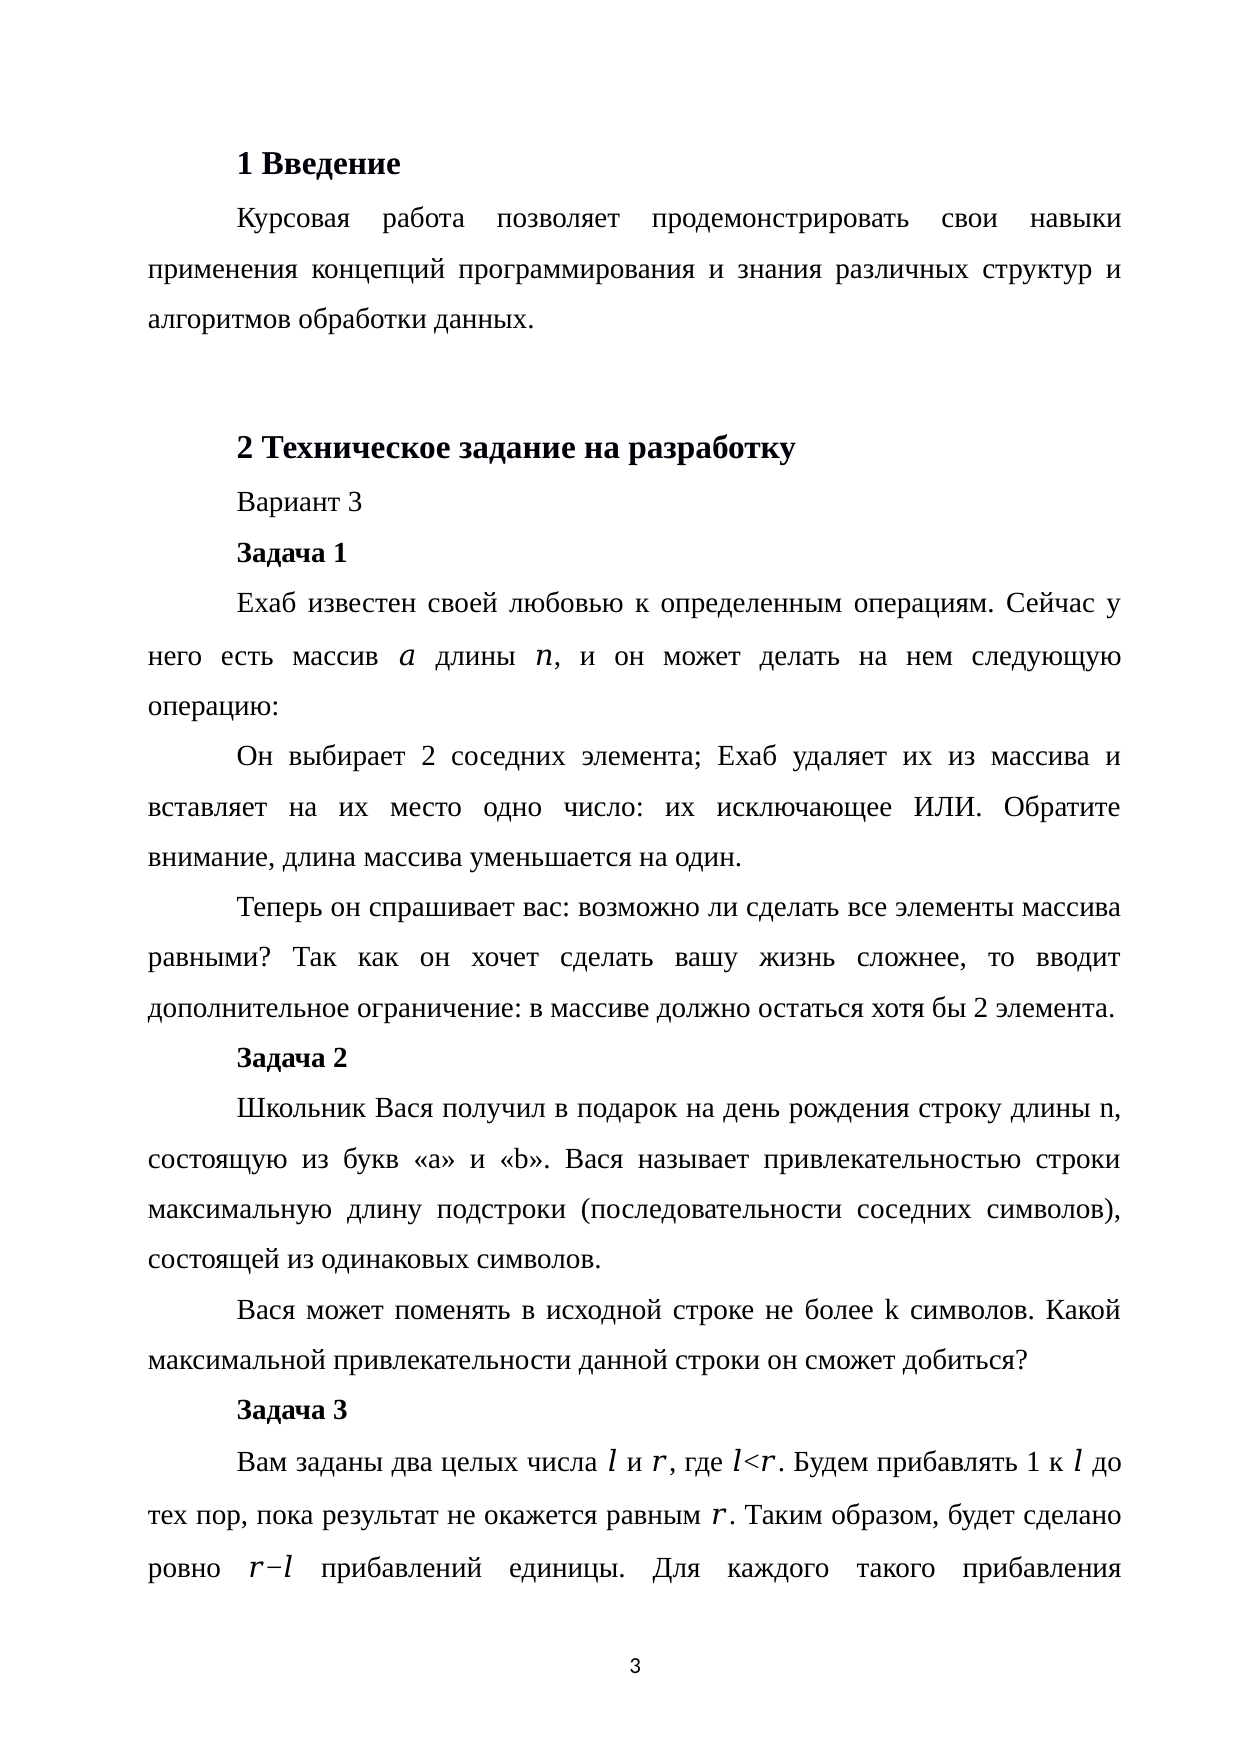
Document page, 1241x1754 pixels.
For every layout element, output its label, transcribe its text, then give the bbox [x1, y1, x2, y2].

text Ехаб известен своей любовью к определенным операциям. Сейчас у него есть массив 𝑎 длины 𝑛, и он может делать на нем следующую операцию: [148, 585, 1122, 722]
text Задача 3 [148, 1392, 1122, 1426]
text Вариант 3 [148, 484, 1122, 518]
text Курсовая работа позволяет продемонстрировать свои навыки применения концепций программирования и знания различных структур и алгоритмов обработки данных. [148, 201, 1122, 335]
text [148, 1443, 1122, 1583]
text 2 Техническое задание на разработку [236, 427, 1122, 465]
text 1 Введение [236, 143, 1122, 181]
text Задача 1 [148, 535, 1122, 568]
text Задача 2 [148, 1040, 1122, 1074]
text Теперь он спрашивает вас: возможно ли сделать все элементы массива равными? Так как он хочет сделать вашу жизнь сложнее, то вводит дополнительное ограничение: в массиве должно остаться хотя бы 2 элемента. [148, 889, 1122, 1023]
text Он выбирает 2 соседних элемента; Ехаб удаляет их из массива и вставляет на их место одно число: их исключающее ИЛИ. Обратите внимание, длина массива уменьшается на один. [148, 738, 1122, 872]
text Вася может поменять в исходной строке не более k символов. Какой максимальной привлекательности данной строки он сможет добиться? [148, 1292, 1122, 1376]
text Школьник Вася получил в подарок на день рождения строку длины n, состоящую из букв «a» и «b». Вася называет привлекательностью строки максимальную длину подстроки (последовательности соседних символов), состоящей из одинаковых символов. [148, 1091, 1122, 1275]
